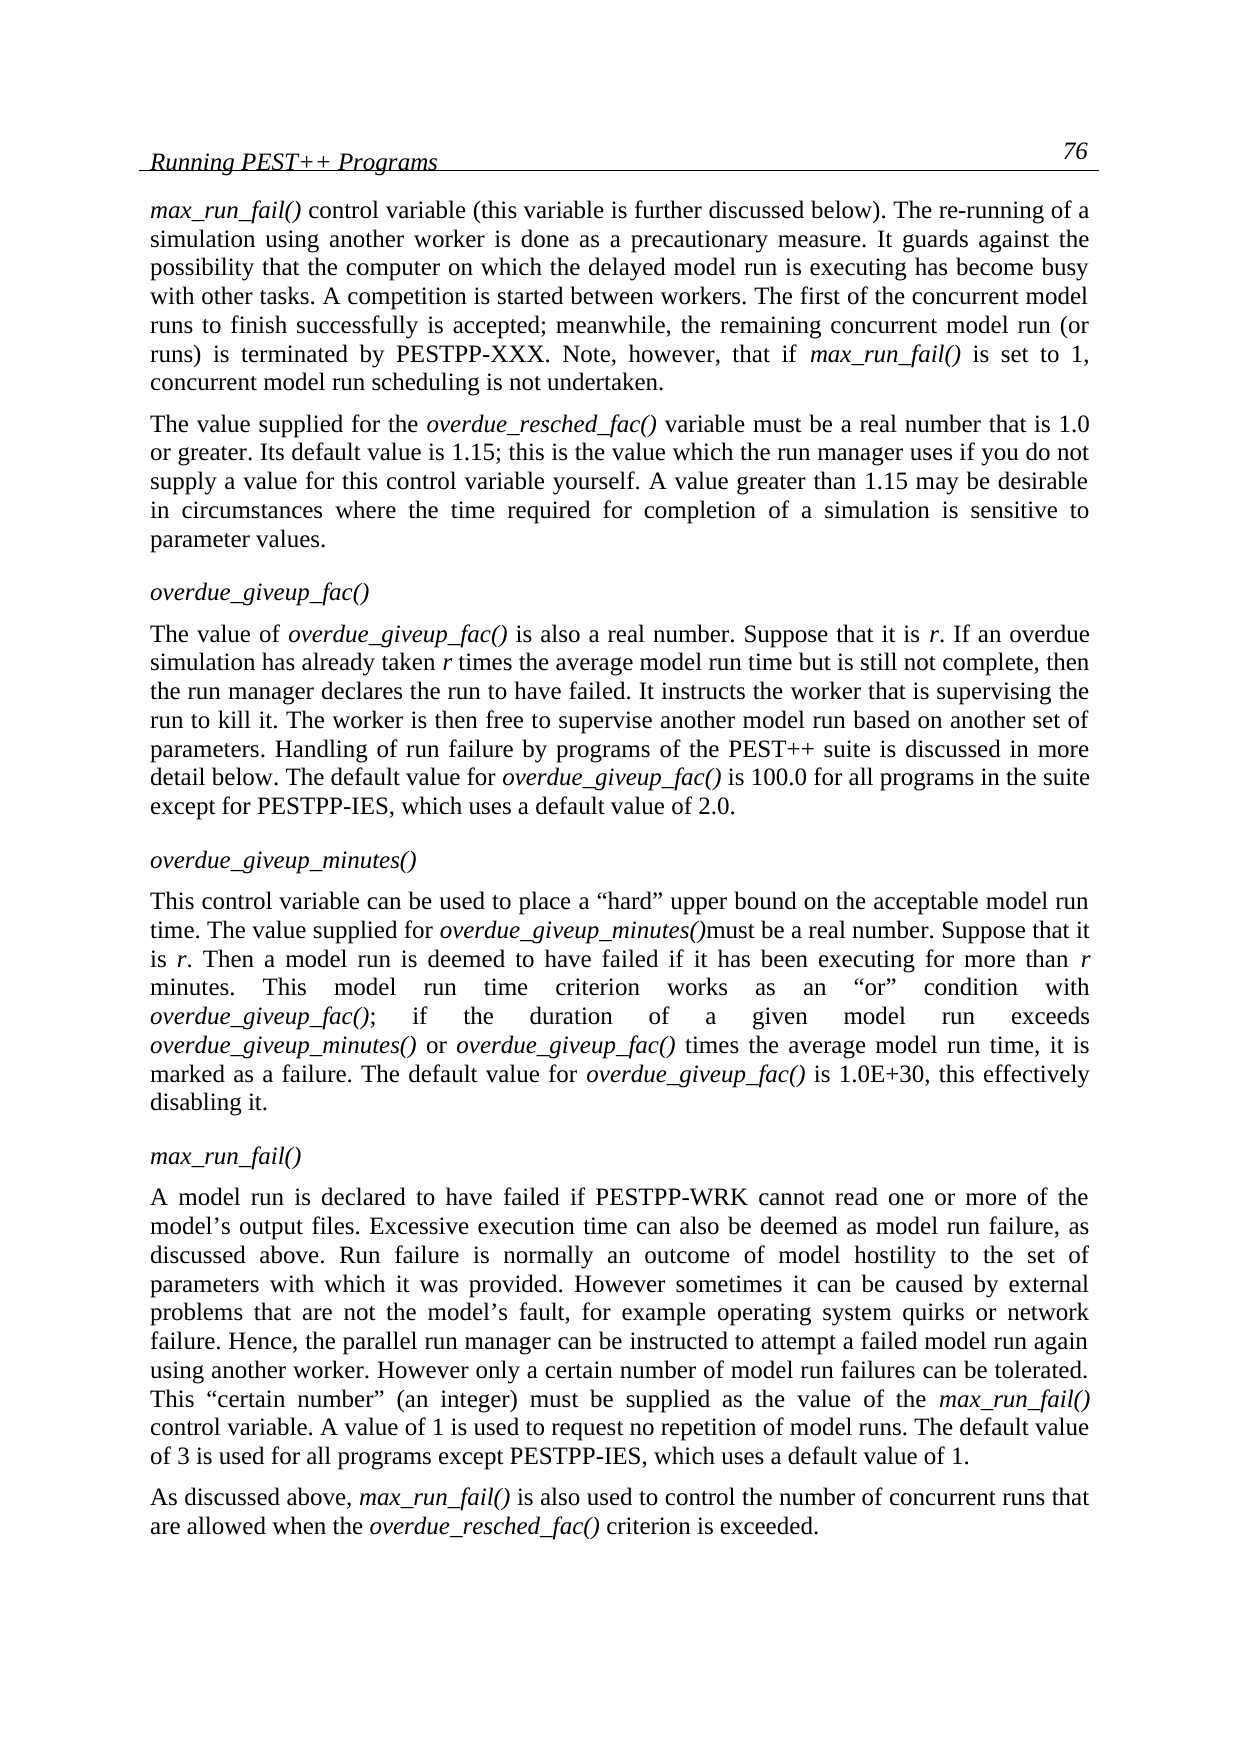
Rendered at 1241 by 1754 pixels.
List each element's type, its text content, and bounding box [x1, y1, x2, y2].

text The value supplied for the overdue_resched_fac() variable must be a real number that is 1.0 or greater. Its default value is 1.15; this is the value which the run manager uses if you do not supply a value for this control variable yourself. A value greater than 1.15 may be desirable in circumstances where the time required for completion of a simulation is sensitive to parameter values. [150, 409, 1090, 552]
text As discussed above, max_run_fail() is also used to control the number of concurrent runs that are allowed when the overdue_resched_fac() criterion is exceeded. [150, 1482, 1090, 1540]
text A model run is declared to have failed if PESTPP-WRK cannot read one or more of the model’s output files. Excessive execution time can also be deemed as model run failure, as discussed above. Run failure is normally an outcome of model hostility to the set of parameters with which it was provided. However sometimes it can be caused by external problems that are not the model’s fault, for example operating system quirks or network failure. Hence, the parallel run manager can be instructed to attempt a failed model run again using another worker. However only a certain number of model run failures can be tolerated. This “certain number” (an integer) must be supplied as the value of the max_run_fail() control variable. A value of 1 is used to request no repetition of model runs. The default value of 3 is used for all programs except PESTPP-IES, which uses a default value of 1. [150, 1182, 1090, 1470]
text The value of overdue_giveup_fac() is also a real number. Suppose that it is r. If an overdue simulation has already taken r times the average model run time but is still not complete, then the run manager declares the run to have failed. It instructs the worker that is supervising the run to kill it. The worker is then free to supervise another model run based on another set of parameters. Handling of run failure by programs of the PEST++ suite is discussed in more detail below. The default value for overdue_giveup_fac() is 100.0 for all programs in the suite except for PESTPP-IES, which uses a default value of 2.0. [150, 619, 1090, 820]
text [150, 195, 1090, 396]
subtitle max_run_fail() [150, 1141, 1090, 1170]
subtitle overdue_giveup_fac() [150, 577, 1090, 606]
subtitle overdue_giveup_minutes() [150, 845, 1090, 874]
text This control variable can be used to place a “hard” upper bound on the acceptable model run time. The value supplied for overdue_giveup_minutes()must be a real number. Suppose that it is r. Then a model run is deemed to have failed if it has been executing for more than r minutes. This model run time criterion works as an “or” condition with overdue_giveup_fac(); if the duration of a given model run exceeds overdue_giveup_minutes() or overdue_giveup_fac() times the average model run time, it is marked as a failure. The default value for overdue_giveup_fac() is 1.0E+30, this effectively disabling it. [150, 886, 1090, 1116]
